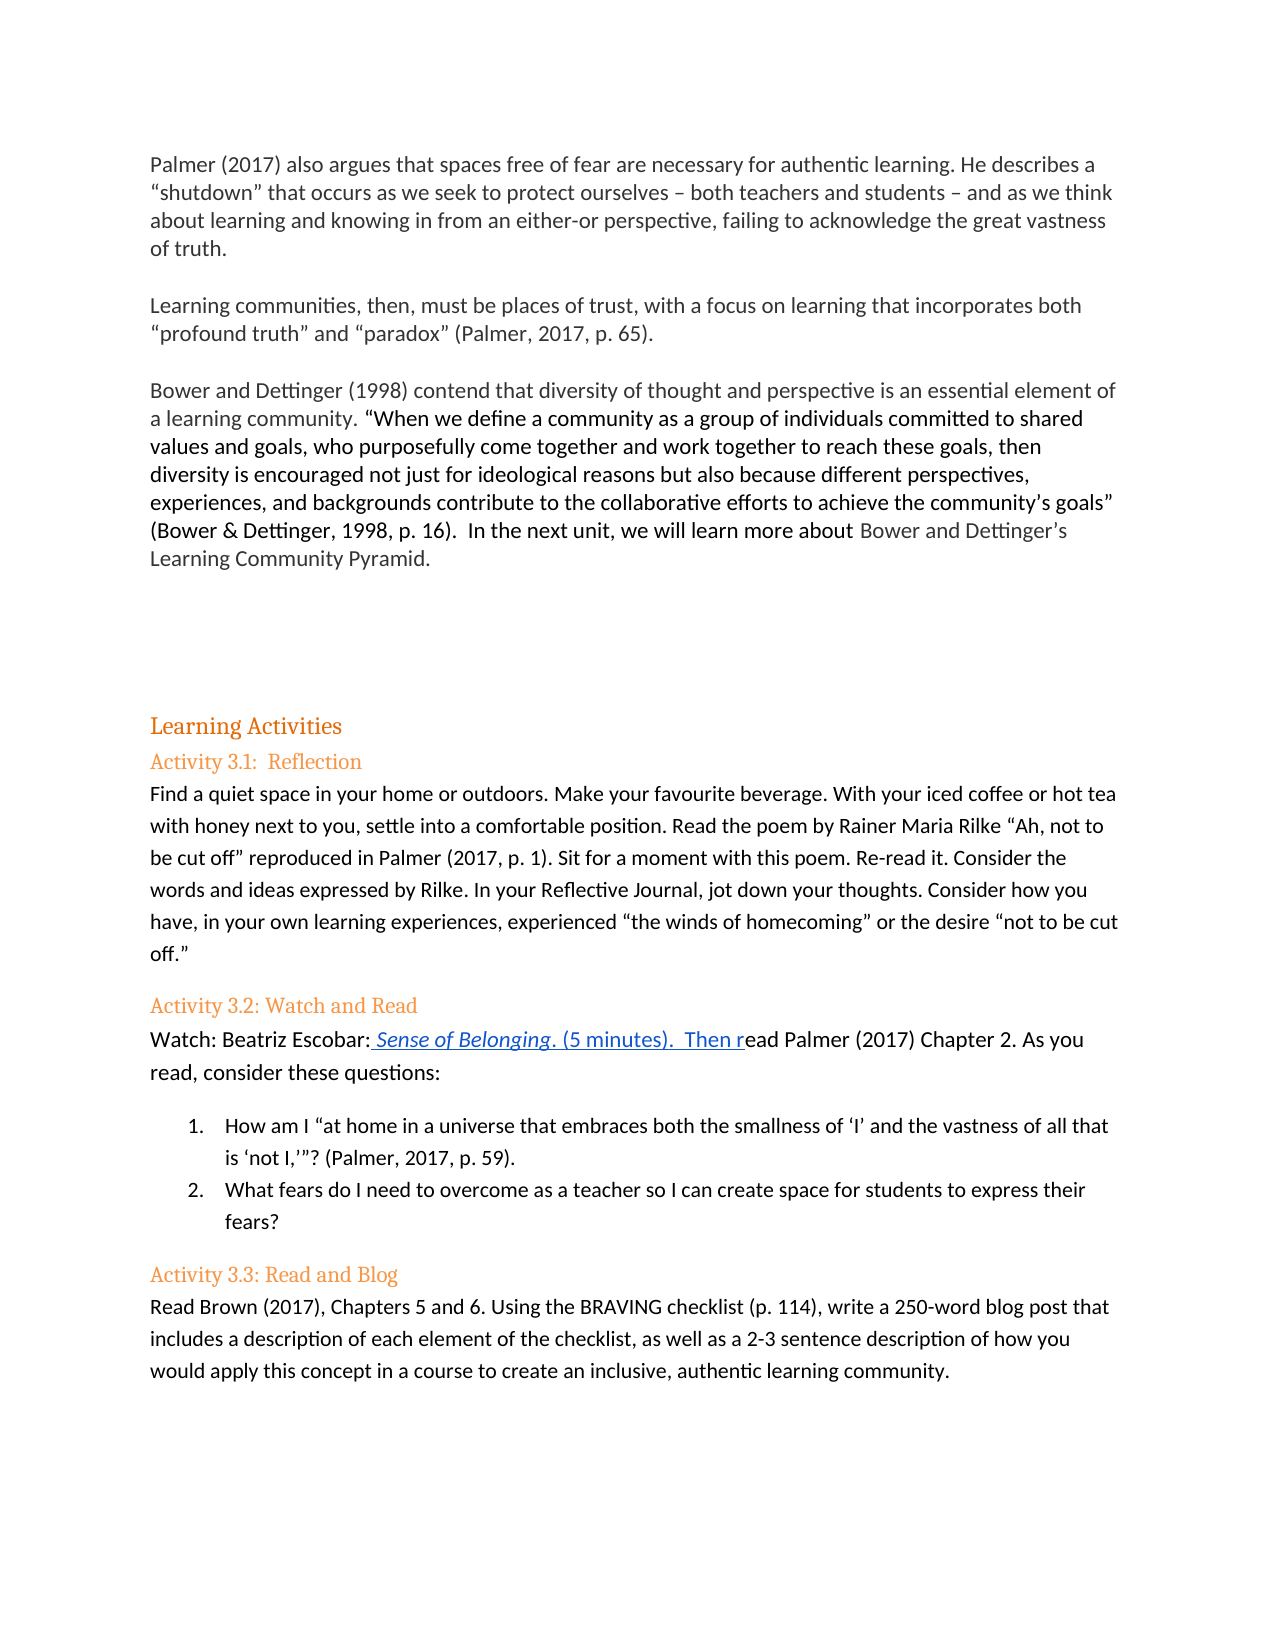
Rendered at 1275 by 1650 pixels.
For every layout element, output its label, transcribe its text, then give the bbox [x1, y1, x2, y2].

text Watch: Beatriz Escobar: Sense of Belonging. (5 minutes). Then read Palmer (2017) Chapter 2. As you read, consider these questions: [150, 1025, 1125, 1086]
text Read Brown (2017), Chapters 5 and 6. Using the BRAVING checklist (p. 114), write a 250-word blog post that includes a description of each element of the checklist, as well as a 2-3 sentence description of how you would apply this concept in a course to create an inclusive, authentic learning community. [150, 1293, 1125, 1383]
text Learning communities, then, must be places of trust, with a focus on learning that incorporates both “profound truth” and “paradox” (Palmer, 2017, p. 65). [150, 291, 1125, 347]
subtitle Learning Activities [150, 712, 1125, 741]
list What fears do I need to overcome as a teacher so I can create space for students to express their fears? [187, 1177, 1125, 1235]
text Palmer (2017) also argues that spaces free of fear are necessary for authentic learning. He describes a “shutdown” that occurs as we seek to protect ourselves – both teachers and students – and as we think about learning and knowing in from an either-or perspective, failing to acknowledge the great vastness of truth. [150, 150, 1125, 262]
subtitle Activity 3.2: Watch and Read [150, 993, 1125, 1019]
text Bower and Dettinger (1998) contend that diversity of thought and perspective is an essential element of a learning community. “When we define a community as a group of individuals committed to shared values and goals, who purposefully come together and work together to reach these goals, then diversity is encouraged not just for ideological reasons but also because different perspectives, experiences, and backgrounds contribute to the collaborative efforts to achieve the community’s goals” (Bower & Dettinger, 1998, p. 16). In the next unit, we will learn more about Bower and Dettinger’s Learning Community Pyramid. [150, 376, 1125, 573]
subtitle Activity 3.3: Read and Blog [150, 1261, 1125, 1288]
list How am I “at home in a universe that embraces both the smallness of ‘I’ and the vastness of all that is ‘not I,’”? (Palmer, 2017, p. 59). [187, 1113, 1125, 1171]
subtitle Activity 3.1: Reflection [150, 749, 1125, 775]
text Find a quiet space in your home or outdoors. Make your favourite beverage. With your iced coffee or hot tea with honey next to you, settle into a comfortable position. Read the poem by Rainer Maria Rilke “Ah, not to be cut off” reproduced in Palmer (2017, p. 1). Sit for a moment with this poem. Re-read it. Consider the words and ideas expressed by Rilke. In your Reflective Journal, jot down your thoughts. Consider how you have, in your own learning experiences, experienced “the winds of homecoming” or the desire “not to be cut off.” [150, 780, 1125, 967]
